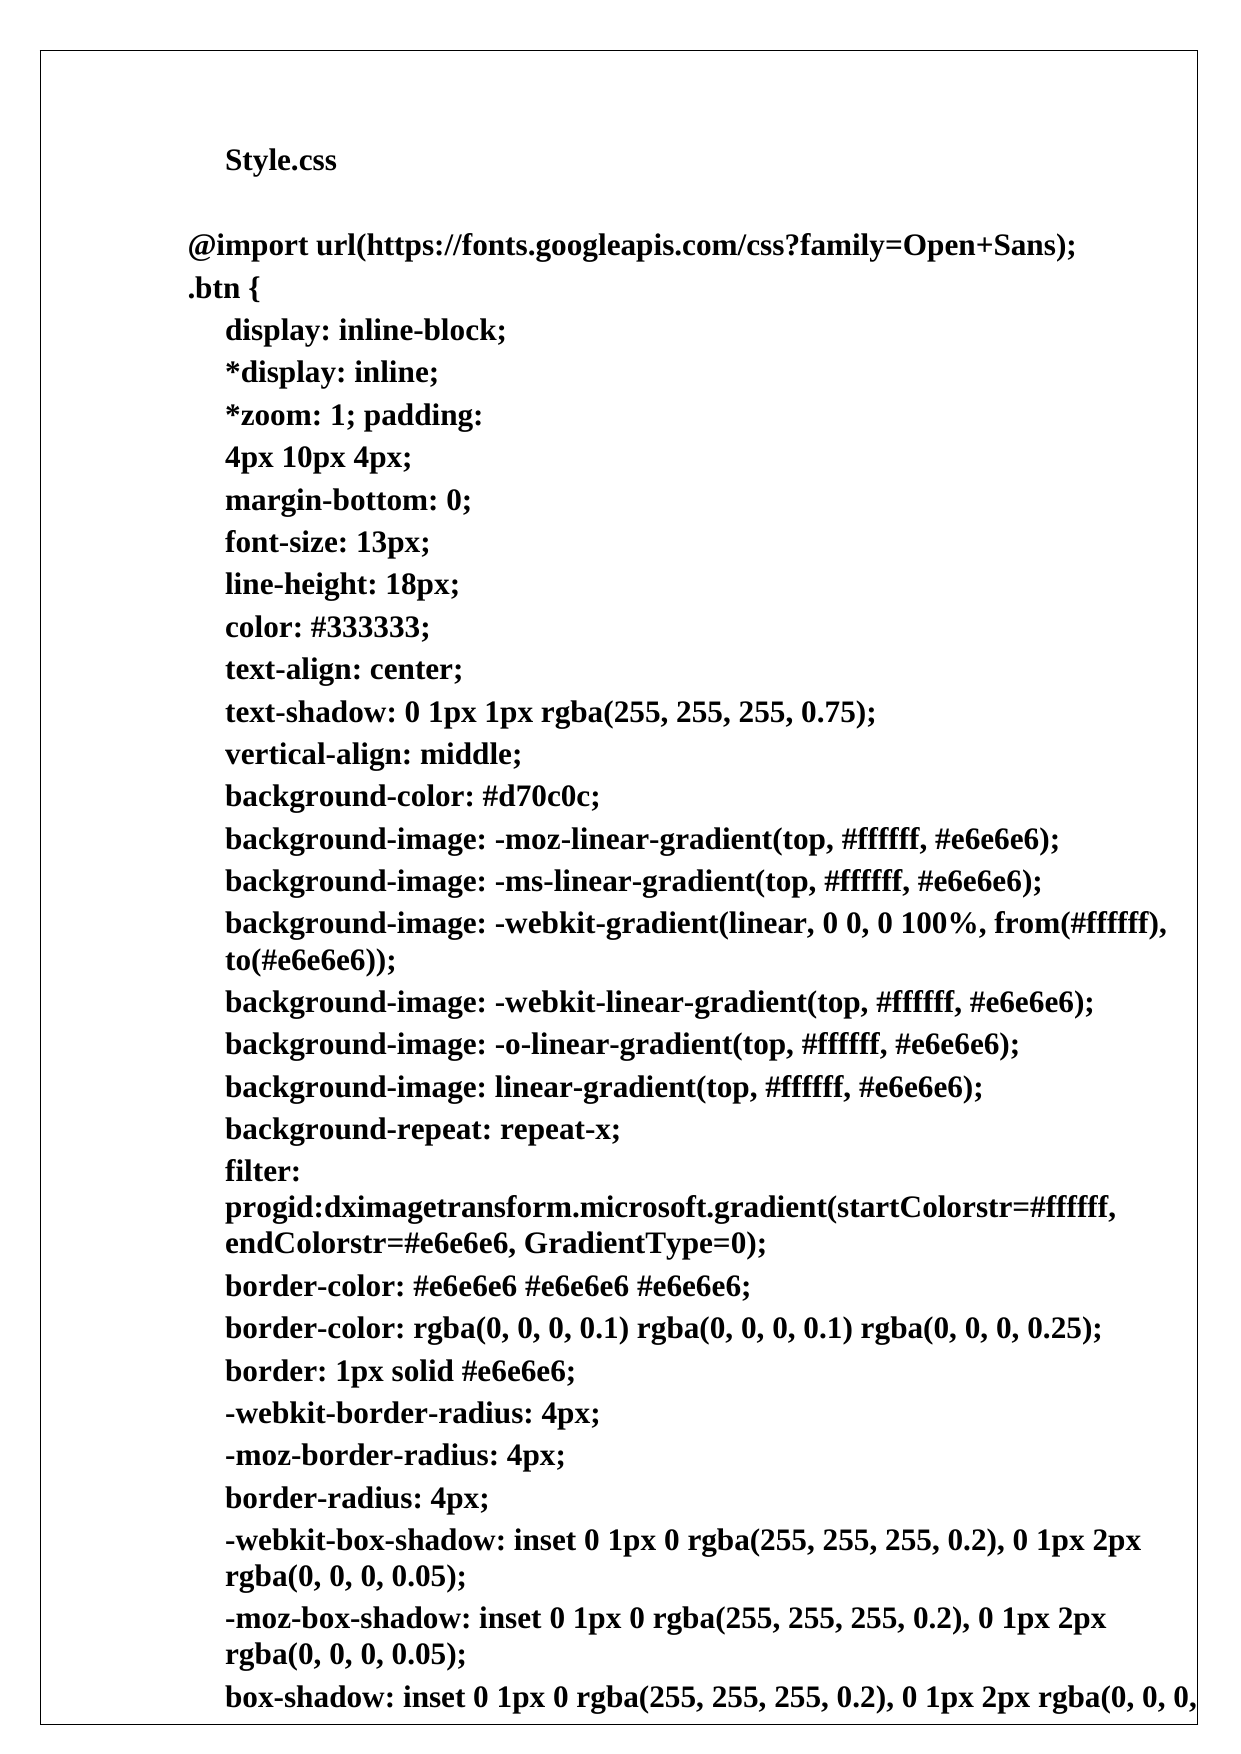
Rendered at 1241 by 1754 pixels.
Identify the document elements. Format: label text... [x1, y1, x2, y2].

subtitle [187, 1678, 1197, 1714]
subtitle 4px 10px 4px; [187, 438, 1197, 474]
subtitle border-radius: 4px; [187, 1479, 1197, 1515]
subtitle filter: progid:dximagetransform.microsoft.gradient(startColorstr=#ffffff, endColorstr=#e6e6e6, GradientType=0); [187, 1153, 1197, 1261]
subtitle .btn { [187, 269, 1197, 305]
subtitle background-image: -ms-linear-gradient(top, #ffffff, #e6e6e6); [187, 862, 1197, 898]
subtitle border-color: rgba(0, 0, 0, 0.1) rgba(0, 0, 0, 0.1) rgba(0, 0, 0, 0.25); [187, 1309, 1197, 1345]
subtitle *zoom: 1; padding: [187, 396, 1197, 432]
subtitle -webkit-box-shadow: inset 0 1px 0 rgba(255, 255, 255, 0.2), 0 1px 2px rgba(0, 0, 0, 0.05); [187, 1521, 1197, 1593]
subtitle color: #333333; [187, 608, 1197, 644]
subtitle *display: inline; [187, 354, 1197, 389]
subtitle @import url(https://fonts.googleapis.com/css?family=Open+Sans); [187, 226, 1197, 262]
subtitle text-shadow: 0 1px 1px rgba(255, 255, 255, 0.75); [187, 693, 1197, 729]
subtitle text-align: center; [187, 650, 1197, 686]
subtitle font-size: 13px; [187, 523, 1197, 559]
subtitle border-color: #e6e6e6 #e6e6e6 #e6e6e6; [187, 1267, 1197, 1303]
subtitle background-image: linear-gradient(top, #ffffff, #e6e6e6); [187, 1068, 1197, 1104]
subtitle background-image: -webkit-linear-gradient(top, #ffffff, #e6e6e6); [187, 983, 1197, 1019]
subtitle Style.css [225, 142, 1197, 178]
subtitle vertical-align: middle; [187, 735, 1197, 771]
subtitle margin-bottom: 0; [187, 481, 1197, 517]
subtitle background-image: -moz-linear-gradient(top, #ffffff, #e6e6e6); [187, 820, 1197, 856]
subtitle line-height: 18px; [187, 566, 1197, 602]
subtitle -moz-box-shadow: inset 0 1px 0 rgba(255, 255, 255, 0.2), 0 1px 2px rgba(0, 0, 0, 0.05); [187, 1600, 1197, 1672]
subtitle -webkit-border-radius: 4px; [187, 1394, 1197, 1430]
subtitle background-image: -webkit-gradient(linear, 0 0, 0 100%, from(#ffffff), to(#e6e6e6)); [187, 905, 1197, 977]
subtitle -moz-border-radius: 4px; [187, 1437, 1197, 1472]
subtitle display: inline-block; [187, 311, 1197, 347]
subtitle background-image: -o-linear-gradient(top, #ffffff, #e6e6e6); [187, 1026, 1197, 1061]
subtitle background-repeat: repeat-x; [187, 1110, 1197, 1146]
subtitle background-color: #d70c0c; [187, 778, 1197, 813]
subtitle border: 1px solid #e6e6e6; [187, 1352, 1197, 1388]
